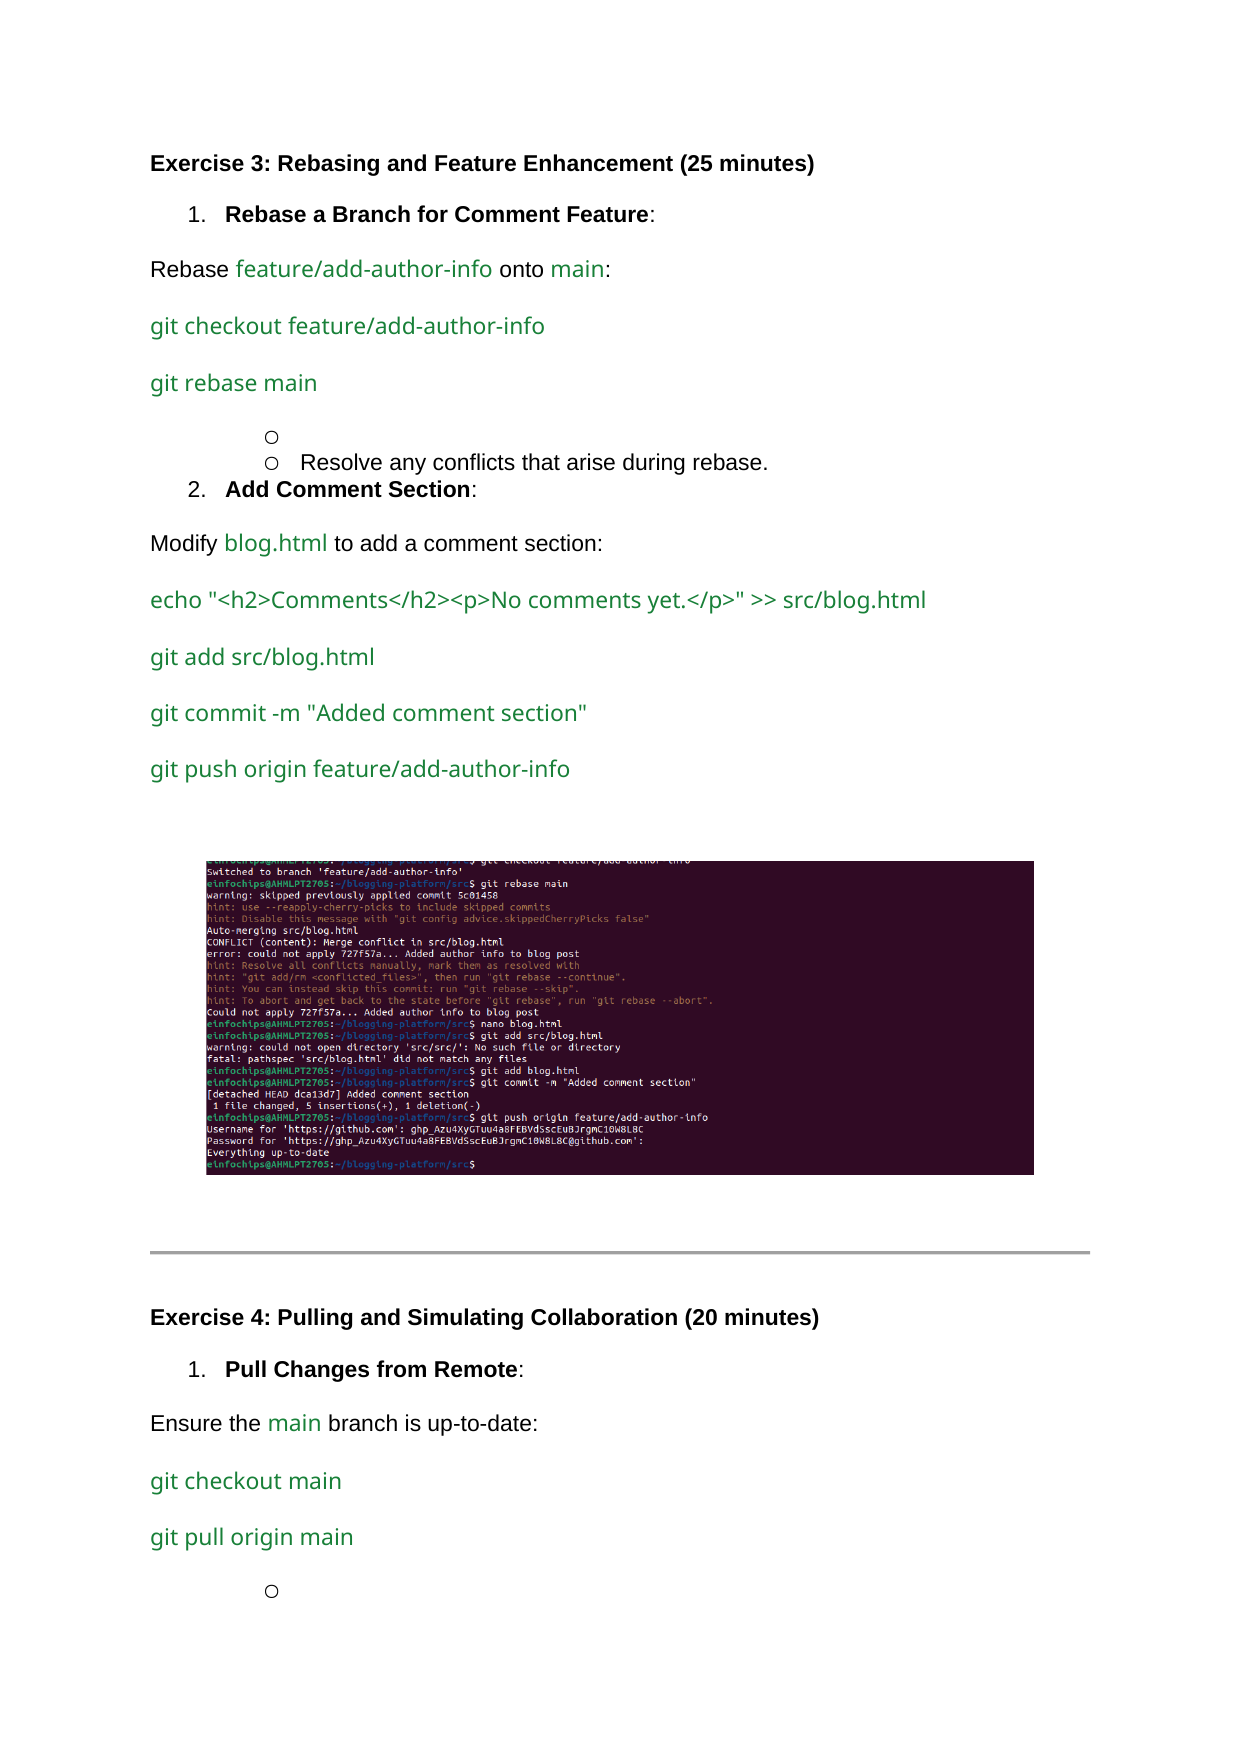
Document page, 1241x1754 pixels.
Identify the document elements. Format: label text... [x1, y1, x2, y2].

picture [206, 861, 1034, 1175]
text git pull origin main [150, 1521, 1090, 1552]
list Rebase a Branch for Comment Feature: [187, 201, 1090, 228]
text git commit -m "Added comment section" [150, 697, 1090, 728]
list Resolve any conflicts that arise during rebase. [262, 449, 1090, 476]
list Add Comment Section: [187, 476, 1090, 502]
text git rebase main [150, 367, 1090, 398]
text git add src/blog.html [150, 641, 1090, 672]
text Rebase feature/add-author-info onto main: git checkout feature/add-author-info [150, 253, 1090, 342]
text Ensure the main branch is up-to-date: git checkout main [150, 1407, 1090, 1496]
subtitle Exercise 4: Pulling and Simulating Collaboration (20 minutes) [150, 1304, 1090, 1331]
list Pull Changes from Remote: [187, 1356, 1090, 1382]
text git push origin feature/add-author-info [150, 753, 1090, 784]
text Modify blog.html to add a comment section: echo "<h2>Comments</h2><p>No comments yet.</p>" >> src/blog.html [150, 527, 1090, 616]
subtitle Exercise 3: Rebasing and Feature Enhancement (25 minutes) [150, 150, 1090, 176]
